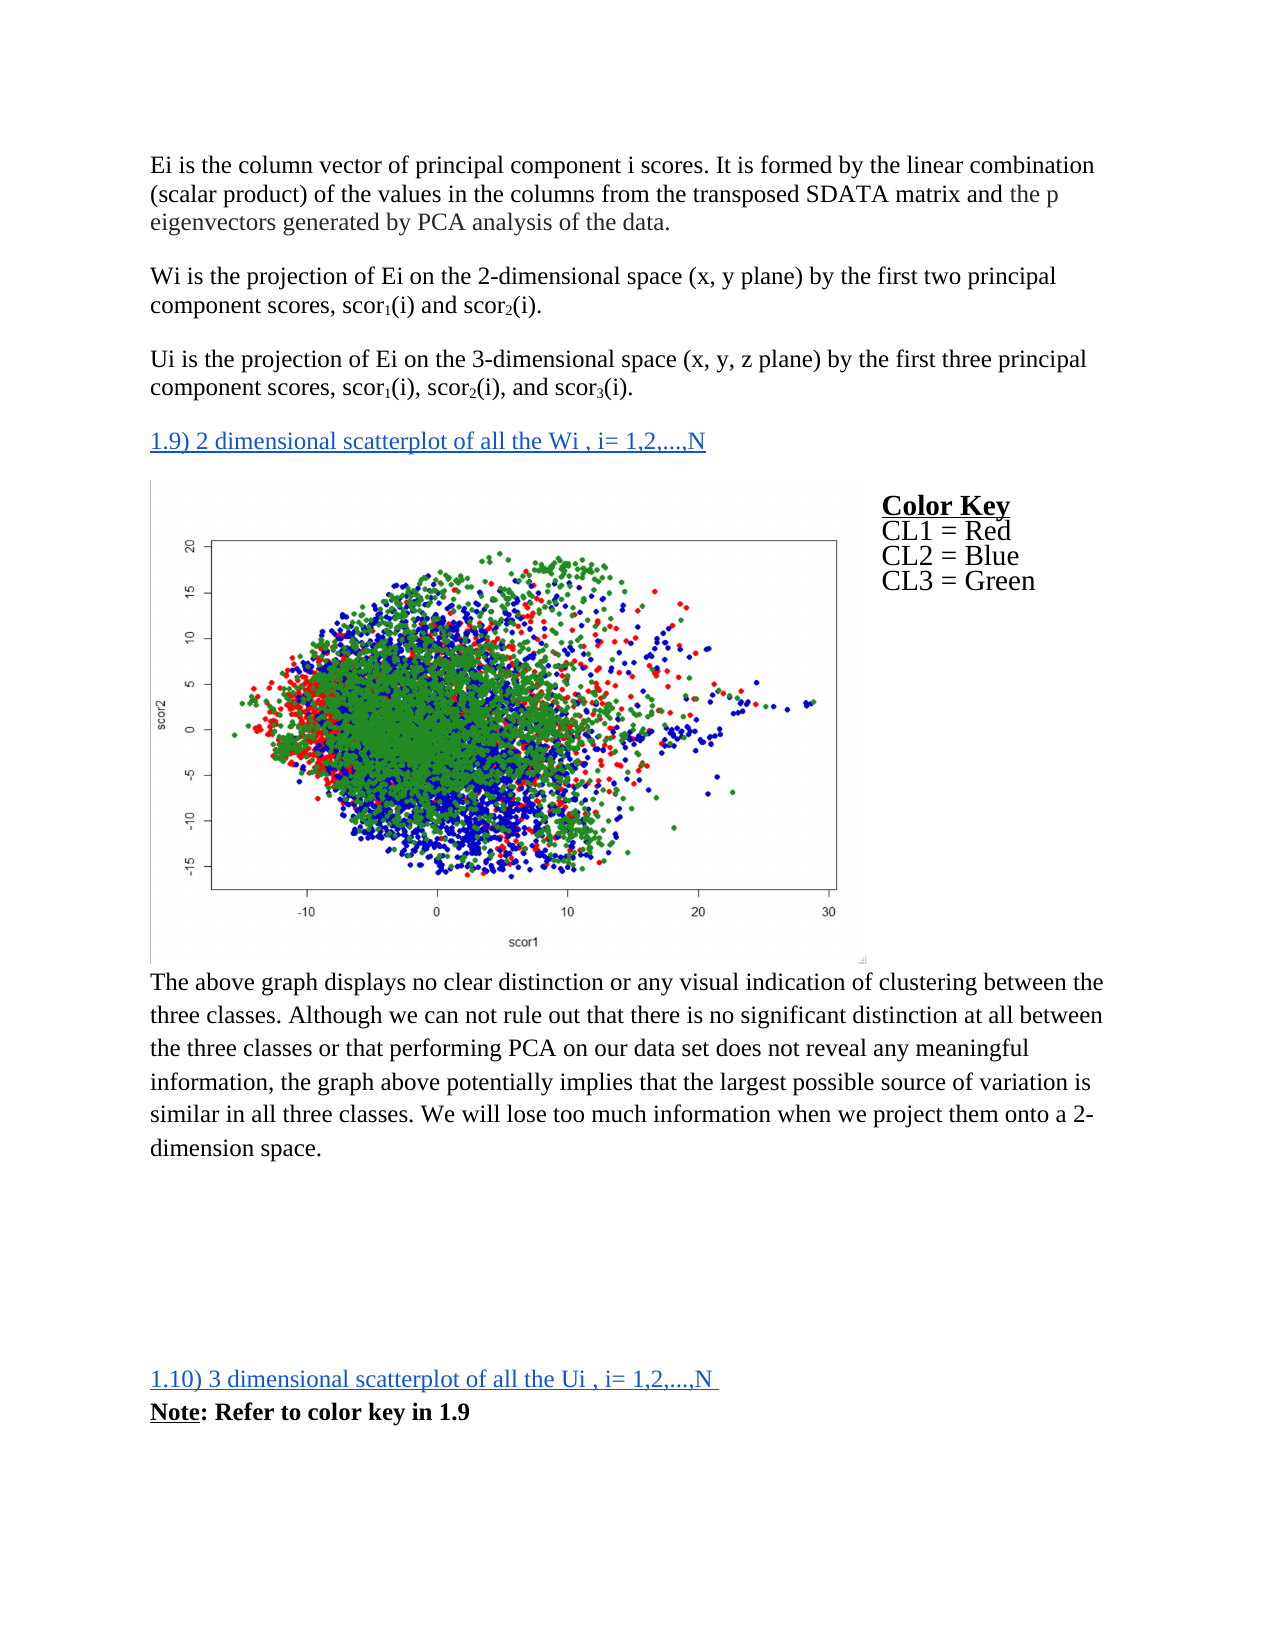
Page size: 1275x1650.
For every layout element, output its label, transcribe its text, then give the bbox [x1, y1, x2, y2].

text The above graph displays no clear distinction or any visual indication of clustering between the three classes. Although we can not rule out that there is no significant distinction at all between the three classes or that performing PCA on our data set does not reveal any meaningful information, the graph above potentially implies that the largest possible source of variation is similar in all three classes. We will lose too much information when we project them onto a 2-dimension space. [150, 967, 1125, 1161]
text Note: Refer to color key in 1.9 [150, 1397, 1125, 1426]
text Ei is the column vector of principal component i scores. It is formed by the linear combination (scalar product) of the values in the columns from the transposed SDATA matrix and the p eigenvectors generated by PCA analysis of the data. [150, 150, 1125, 236]
text Ui is the projection of Ei on the 3-dimensional space (x, y, z plane) by the first three principal component scores, scor1(i), scor2(i), and scor3(i). [150, 344, 1125, 401]
text Wi is the projection of Ei on the 2-dimensional space (x, y plane) by the first two principal component scores, scor1(i) and scor2(i). [150, 261, 1125, 319]
picture [150, 480, 867, 964]
text 1.9) 2 dimensional scatterplot of all the Wi , i= 1,2,...,N [150, 426, 1125, 455]
text 1.10) 3 dimensional scatterplot of all the Ui , i= 1,2,...,N [150, 1364, 1125, 1392]
